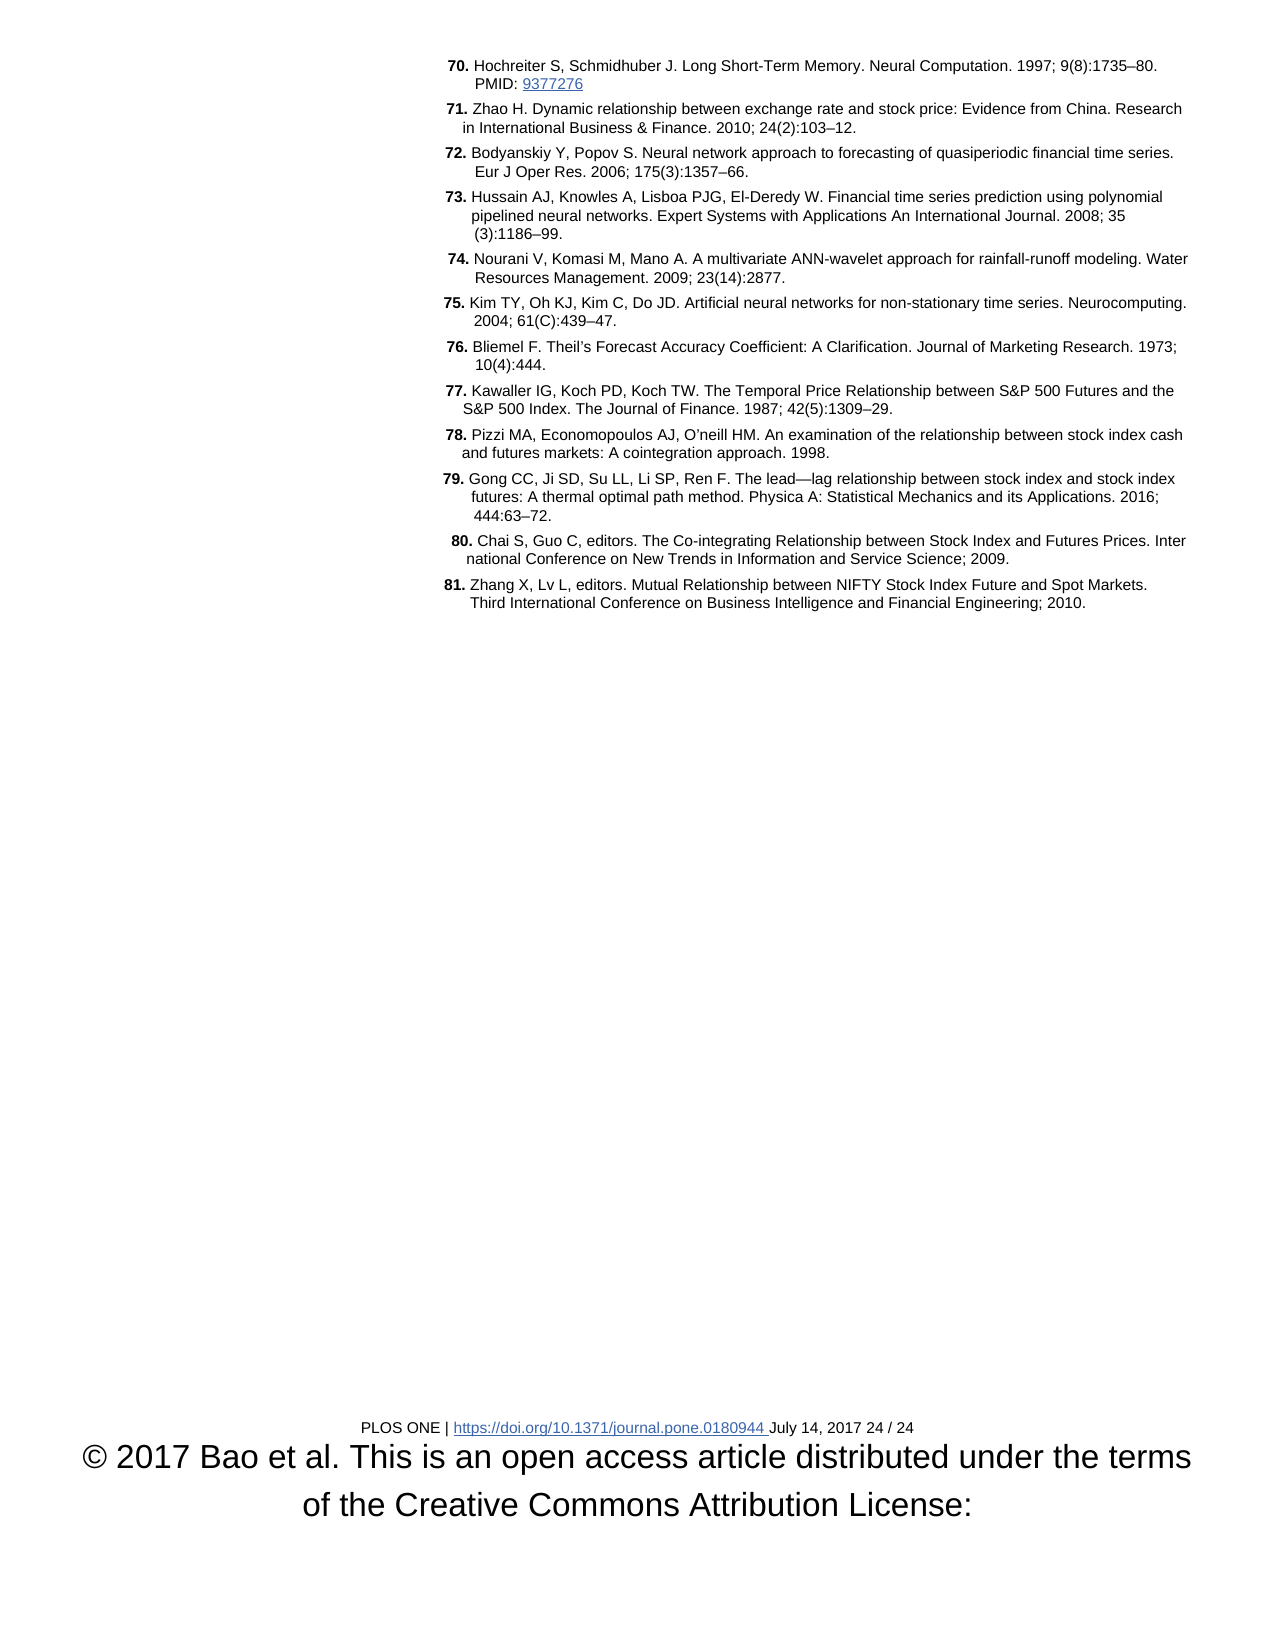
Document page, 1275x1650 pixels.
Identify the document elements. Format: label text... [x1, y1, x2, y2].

text 77. Kawaller IG, Koch PD, Koch TW. The Temporal Price Relationship between S&P 500 Futures and the [75, 382, 1175, 400]
text 74. Nourani V, Komasi M, Mano A. A multivariate ANN-wavelet approach for rainfall-runoff modeling. Water [75, 250, 1189, 268]
text 444:63–72. [473, 506, 1200, 524]
text pipelined neural networks. Expert Systems with Applications An International Journal. 2008; 35 [75, 206, 1126, 224]
text Eur J Oper Res. 2006; 175(3):1357–66. [474, 162, 1200, 180]
text 71. Zhao H. Dynamic relationship between exchange rate and stock price: Evidence from China. Research [75, 100, 1183, 118]
text 79. Gong CC, Ji SD, Su LL, Li SP, Ren F. The lead—lag relationship between stock index and stock index [75, 469, 1176, 488]
text 73. Hussain AJ, Knowles A, Lisboa PJG, El-Deredy W. Financial time series prediction using polynomial [75, 188, 1163, 206]
text (3):1186–99. [474, 224, 1200, 243]
text 75. Kim TY, Oh KJ, Kim C, Do JD. Artificial neural networks for non-stationary time series. Neurocomputing. [75, 294, 1188, 312]
text S&P 500 Index. The Journal of Finance. 1987; 42(5):1309–29. [75, 400, 894, 418]
text futures: A thermal optimal path method. Physica A: Statistical Mechanics and its Applications. 2016; [75, 488, 1160, 506]
text Third International Conference on Business Intelligence and Financial Engineering; 2010. [75, 594, 1087, 612]
text 76. Bliemel F. Theil’s Forecast Accuracy Coefficient: A Clarification. Journal of Marketing Research. 1973; [75, 338, 1178, 356]
text 72. Bodyanskiy Y, Popov S. Neural network approach to forecasting of quasiperiodic financial time series. [75, 144, 1175, 162]
text © 2017 Bao et al. This is an open access article distributed under the terms of the Creative Commons Attribution License: [75, 1437, 1200, 1523]
text 2004; 61(C):439–47. [473, 312, 1200, 330]
text 70. Hochreiter S, Schmidhuber J. Long Short-Term Memory. Neural Computation. 1997; 9(8):1735–80. [75, 56, 1158, 74]
text Resources Management. 2009; 23(14):2877. [474, 268, 1200, 286]
text 80. Chai S, Guo C, editors. The Co-integrating Relationship between Stock Index and Futures Prices. Inter [75, 532, 1187, 550]
text 78. Pizzi MA, Economopoulos AJ, O’neill HM. An examination of the relationship between stock index cash [75, 426, 1184, 444]
text 81. Zhang X, Lv L, editors. Mutual Relationship between NIFTY Stock Index Future and Spot Markets. [75, 576, 1148, 594]
text 10(4):444. [475, 356, 1200, 374]
text PLOS ONE | https://doi.org/10.1371/journal.pone.0180944 July 14, 2017 24 / 24 [75, 1419, 1200, 1437]
text PMID: 9377276 [474, 74, 1200, 93]
text in International Business & Finance. 2010; 24(2):103–12. [75, 118, 857, 136]
text national Conference on New Trends in Information and Service Science; 2009. [75, 550, 1010, 568]
text and futures markets: A cointegration approach. 1998. [75, 444, 830, 462]
